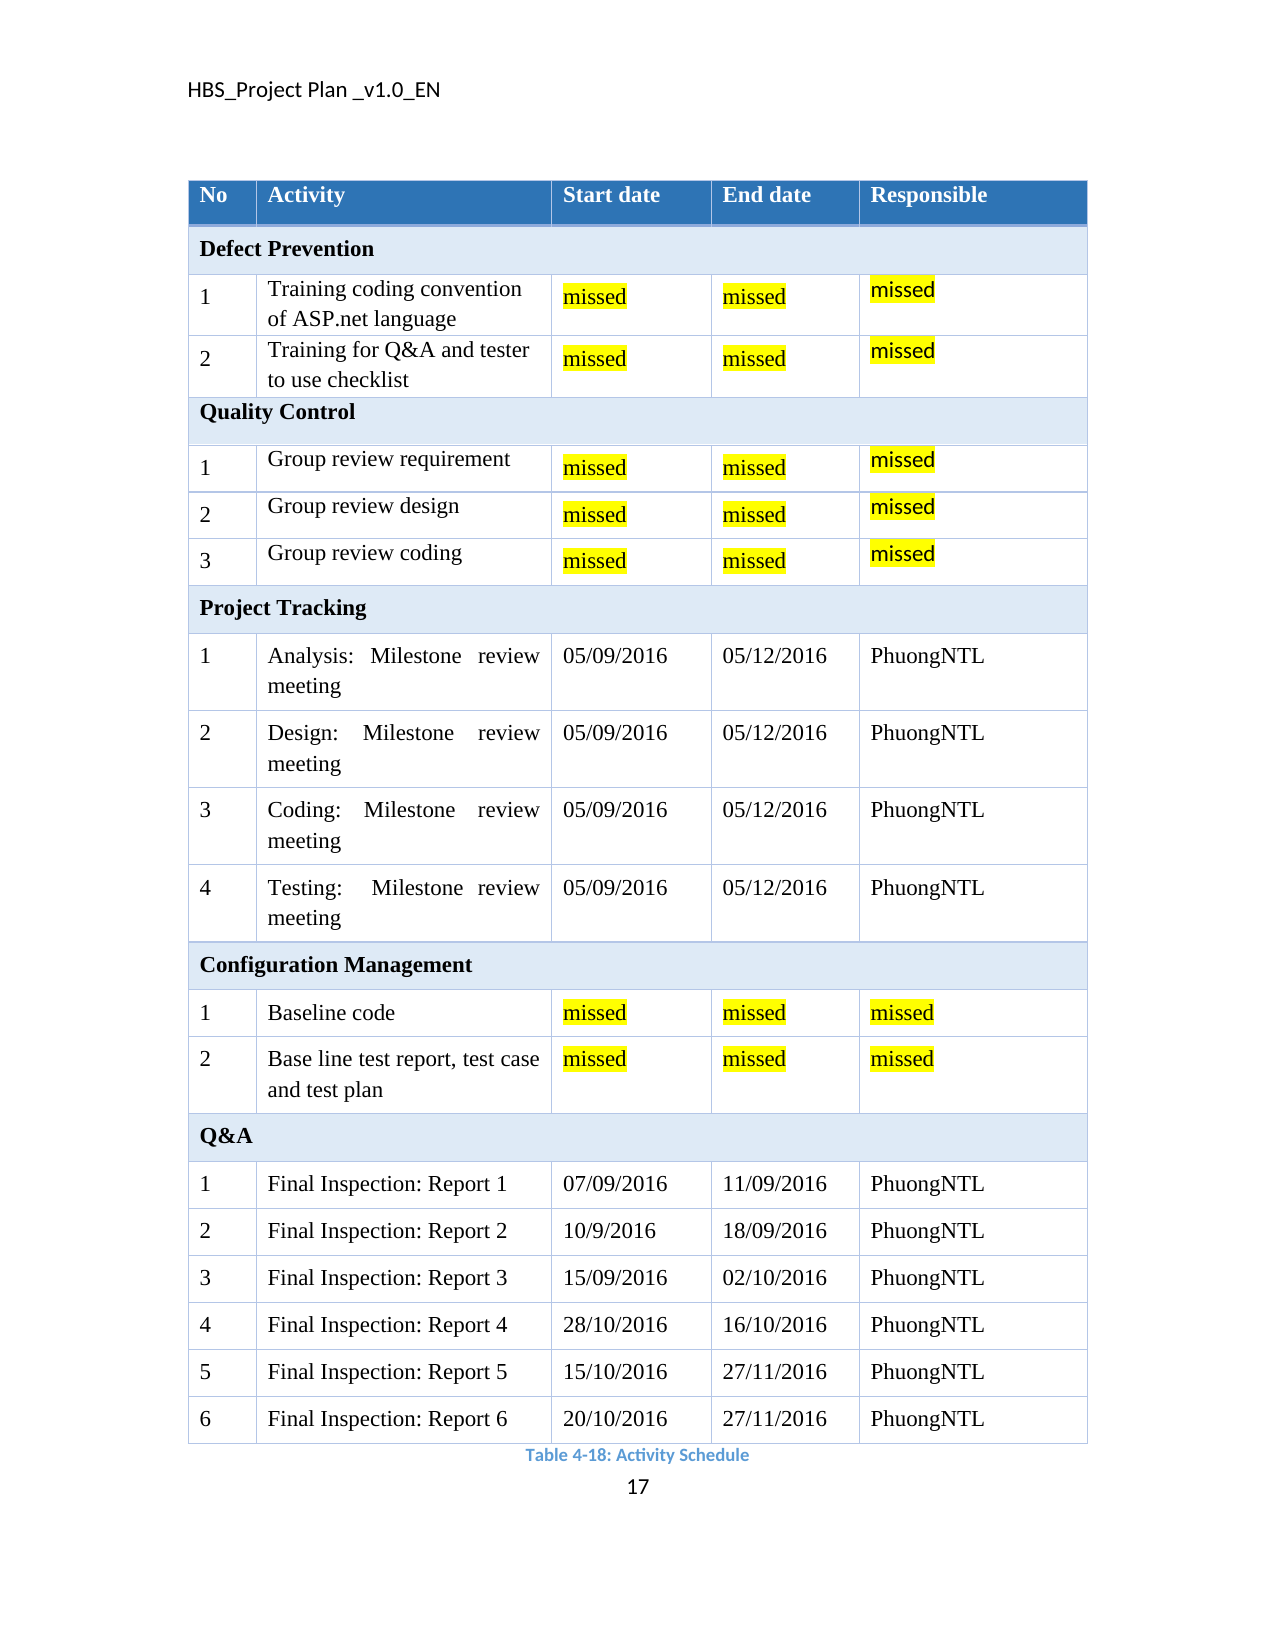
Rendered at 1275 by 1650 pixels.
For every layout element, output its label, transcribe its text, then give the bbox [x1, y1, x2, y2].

table_cell 18/09/2016 [712, 1209, 859, 1255]
table_cell Final Inspection: Report 3 [257, 1256, 551, 1302]
table_cell Final Inspection: Report 1 [257, 1162, 551, 1208]
table_cell missed [712, 539, 859, 585]
table_cell 1 [189, 1162, 256, 1208]
table_cell missed [712, 493, 859, 538]
table_cell PhuongNTL [860, 1350, 1087, 1396]
table_cell 07/09/2016 [552, 1162, 711, 1208]
table_cell Training for Q&A and tester to use checklist [257, 336, 551, 397]
table_cell Baseline code [257, 990, 551, 1036]
table_cell missed [552, 539, 711, 585]
table_cell missed [712, 446, 859, 491]
table_cell missed [712, 336, 859, 397]
table_cell Group review coding [257, 539, 551, 585]
table_cell 4 [189, 1303, 256, 1349]
table_cell missed [860, 1037, 1087, 1113]
table_cell 05/12/2016 [712, 865, 859, 941]
table_cell Q&A [189, 1114, 1087, 1161]
table_cell missed [552, 990, 711, 1036]
table_cell Final Inspection: Report 4 [257, 1303, 551, 1349]
table_cell PhuongNTL [860, 1209, 1087, 1255]
table_cell 10/9/2016 [552, 1209, 711, 1255]
table_cell Project Tracking [189, 586, 1087, 633]
table_header No [189, 181, 256, 224]
table_cell 28/10/2016 [552, 1303, 711, 1349]
table_cell 05/12/2016 [712, 788, 859, 864]
table_cell 2 [189, 1209, 256, 1255]
table_cell missed [552, 1037, 711, 1113]
table_cell 15/10/2016 [552, 1350, 711, 1396]
table_cell Quality Control [189, 398, 1087, 444]
table_cell Group review requirement [257, 446, 551, 491]
table_cell PhuongNTL [860, 1256, 1087, 1302]
table_cell missed [552, 446, 711, 491]
table_cell 05/09/2016 [552, 788, 711, 864]
table_cell 15/09/2016 [552, 1256, 711, 1302]
table_cell Base line test report, test case and test plan [257, 1037, 551, 1113]
table_cell Testing: Milestone review meeting [257, 865, 551, 941]
table_cell Design: Milestone review meeting [257, 711, 551, 787]
table_cell Final Inspection: Report 2 [257, 1209, 551, 1255]
table_cell 05/09/2016 [552, 634, 711, 710]
table_cell 2 [189, 1037, 256, 1113]
table_cell missed [552, 275, 711, 335]
table_cell missed [712, 275, 859, 335]
table_cell PhuongNTL [860, 865, 1087, 941]
table_cell PhuongNTL [860, 634, 1087, 710]
table_cell PhuongNTL [860, 1397, 1087, 1442]
table_cell 5 [189, 1350, 256, 1396]
table_cell missed [712, 1037, 859, 1113]
table_cell PhuongNTL [860, 711, 1087, 787]
table_cell Analysis: Milestone review meeting [257, 634, 551, 710]
table_cell Final Inspection: Report 6 [257, 1397, 551, 1442]
table_cell PhuongNTL [860, 1162, 1087, 1208]
table_cell Training coding convention of ASP.net language [257, 275, 551, 335]
table_cell 3 [189, 788, 256, 864]
table_cell 11/09/2016 [712, 1162, 859, 1208]
table_cell missed [860, 493, 1087, 538]
table_header End date [712, 181, 859, 224]
table_cell PhuongNTL [860, 1303, 1087, 1349]
table_cell 05/12/2016 [712, 711, 859, 787]
table_cell 16/10/2016 [712, 1303, 859, 1349]
table_cell 1 [189, 634, 256, 710]
table_header Start date [552, 181, 711, 224]
table_cell missed [552, 493, 711, 538]
table_cell missed [860, 446, 1087, 491]
table_cell 27/11/2016 [712, 1350, 859, 1396]
table_cell 1 [189, 275, 256, 335]
table_cell 27/11/2016 [712, 1397, 859, 1442]
table_cell Defect Prevention [189, 227, 1087, 274]
table_cell missed [860, 336, 1087, 397]
table_cell missed [860, 990, 1087, 1036]
table_cell 1 [189, 446, 256, 491]
table_cell 6 [189, 1397, 256, 1442]
table_header Responsible [860, 181, 1087, 224]
table_cell 2 [189, 493, 256, 538]
table_cell 02/10/2016 [712, 1256, 859, 1302]
table_cell 1 [189, 990, 256, 1036]
table_cell 05/12/2016 [712, 634, 859, 710]
table_cell 05/09/2016 [552, 865, 711, 941]
table_header Activity [257, 181, 551, 224]
table_cell 20/10/2016 [552, 1397, 711, 1442]
table_cell 05/09/2016 [552, 711, 711, 787]
table_cell Group review design [257, 493, 551, 538]
table_cell Final Inspection: Report 5 [257, 1350, 551, 1396]
table_cell Configuration Management [189, 943, 1087, 989]
table_cell 4 [189, 865, 256, 941]
table_cell missed [860, 539, 1087, 585]
table_cell missed [860, 275, 1087, 335]
table_cell 3 [189, 539, 256, 585]
table_cell Coding: Milestone review meeting [257, 788, 551, 864]
table_cell missed [712, 990, 859, 1036]
table_cell missed [552, 336, 711, 397]
table_cell PhuongNTL [860, 788, 1087, 864]
table_cell 2 [189, 336, 256, 397]
table_cell 3 [189, 1256, 256, 1302]
table_cell 2 [189, 711, 256, 787]
